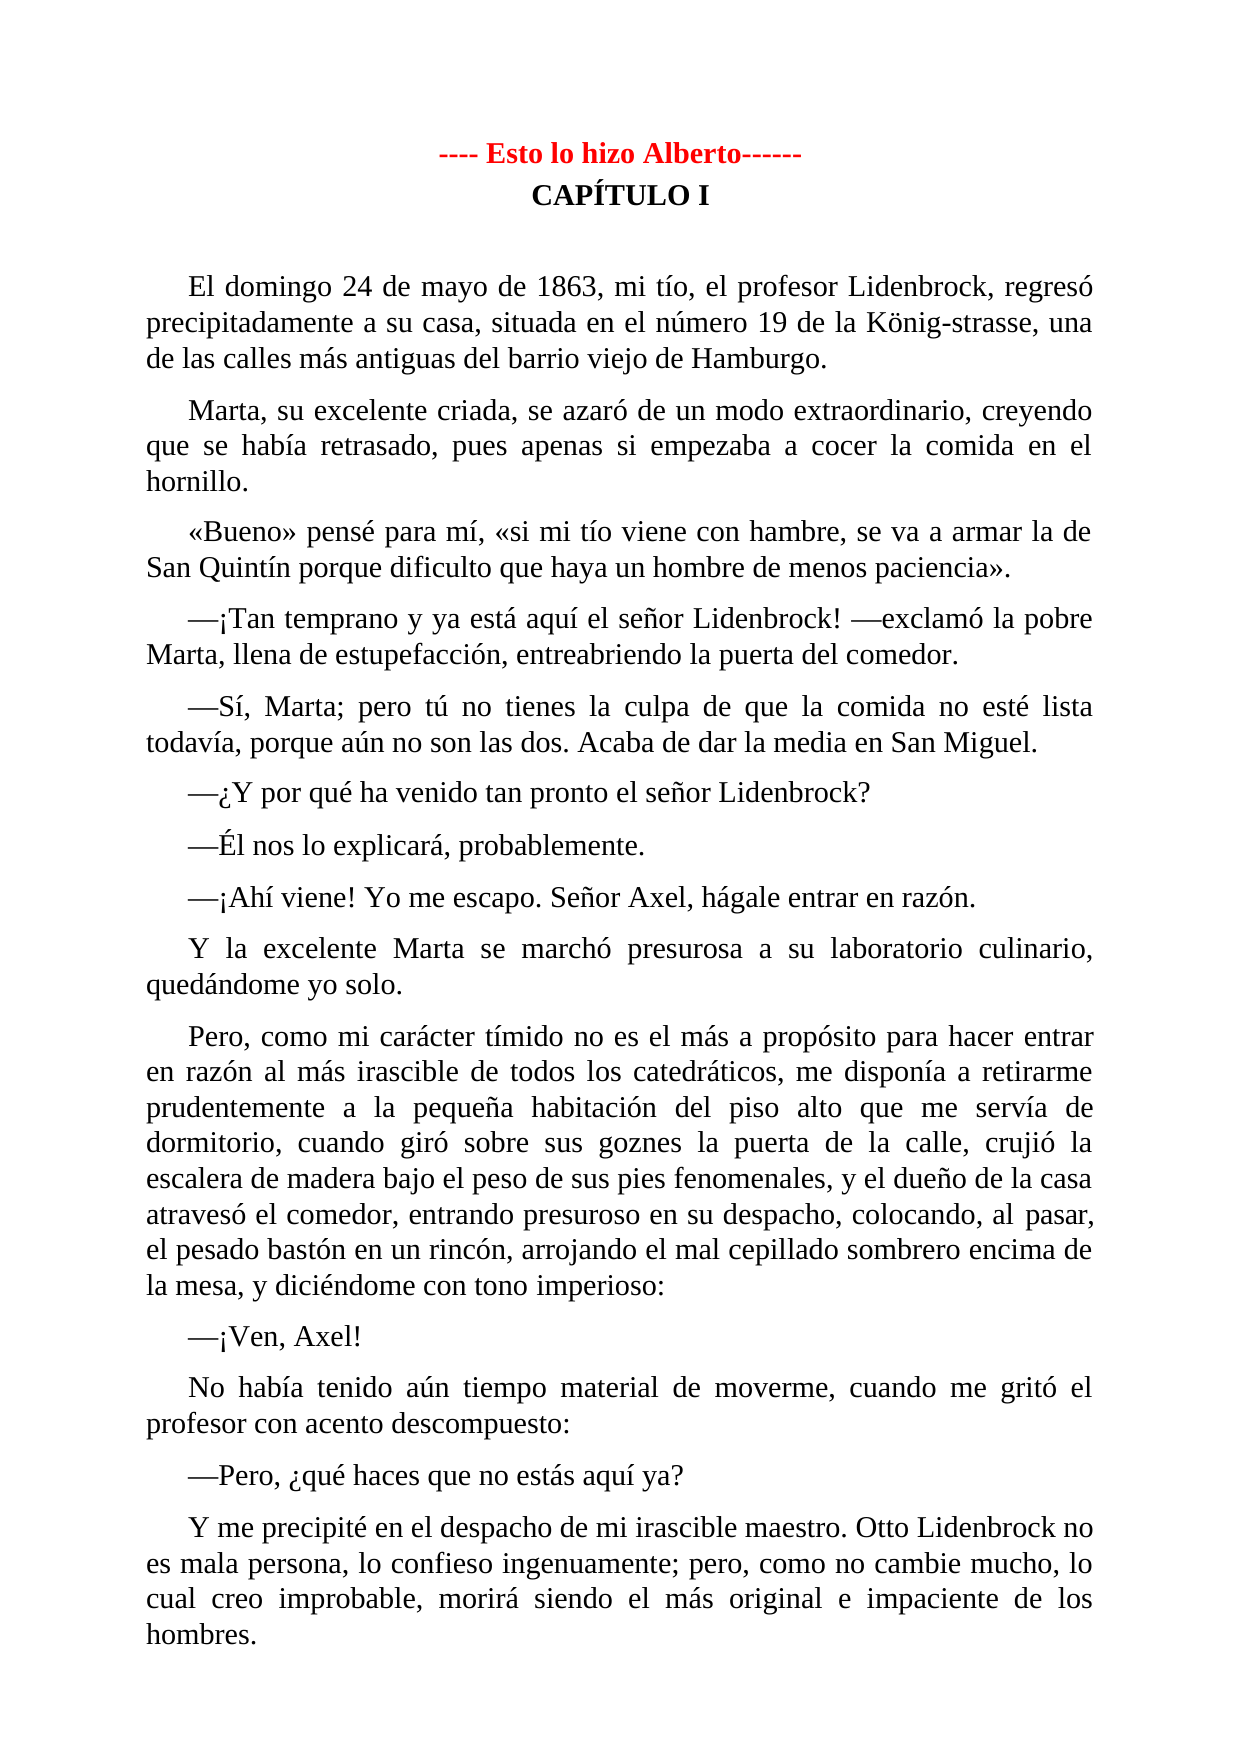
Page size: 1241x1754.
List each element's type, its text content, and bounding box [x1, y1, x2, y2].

text —¡Tan temprano y ya está aquí el señor Lidenbrock! —exclamó la pobre Marta, llena de estupefacción, entreabriendo la puerta del comedor. [146, 601, 1094, 671]
text —Él nos lo explicará, probablemente. [188, 827, 1107, 861]
text —¡Ven, Axel! [188, 1318, 1107, 1353]
text Pero, como mi carácter tímido no es el más a propósito para hacer entrar en razón al más irascible de todos los catedráticos, me disponía a retirarme prudentemente a la pequeña habitación del piso alto que me servía de dormitorio, cuando giró sobre sus goznes la puerta de la calle, crujió la escalera de madera bajo el peso de sus pies fenomenales, y el dueño de la casa atravesó el comedor, entrando presuroso en su despacho, colocando, al pasar, el pesado bastón en un rincón, arrojando el mal cepillado sombrero encima de la mesa, y diciéndome con tono imperioso: [146, 1018, 1095, 1302]
subtitle CAPÍTULO I [266, 177, 974, 212]
text Marta, su excelente criada, se azaró de un modo extraordinario, creyendo que se había retrasado, pues apenas si empezaba a cocer la comida en el hornillo. [146, 392, 1094, 498]
text Y me precipité en el despacho de mi irascible maestro. Otto Lidenbrock no es mala persona, lo confieso ingenuamente; pero, como no cambie mucho, lo cual creo improbable, morirá siendo el más original e impaciente de los hombres. [146, 1509, 1094, 1651]
text Y la excelente Marta se marchó presurosa a su laboratorio culinario, quedándome yo solo. [146, 930, 1094, 1001]
text El domingo 24 de mayo de 1863, mi tío, el profesor Lidenbrock, regresó precipitadamente a su casa, situada en el número 19 de la König-strasse, una de las calles más antiguas del barrio viejo de Hamburgo. [146, 269, 1094, 374]
text —Pero, ¿qué haces que no estás aquí ya? [188, 1457, 1107, 1491]
text No había tenido aún tiempo material de moverme, cuando me gritó el profesor con acento descompuesto: [146, 1369, 1093, 1439]
text —Sí, Marta; pero tú no tienes la culpa de que la comida no esté lista todavía, porque aún no son las dos. Acaba de dar la media en San Miguel. [146, 688, 1094, 758]
text —¿Y por qué ha venido tan pronto el señor Lidenbrock? [188, 774, 1107, 809]
subtitle ---- Esto lo hizo Alberto------ [266, 135, 974, 170]
text —¡Ahí viene! Yo me escapo. Señor Axel, hágale entrar en razón. [188, 879, 1107, 914]
text «Bueno» pensé para mí, «si mi tío viene con hambre, se va a armar la de San Quintín porque dificulto que haya un hombre de menos paciencia». [146, 513, 1093, 583]
